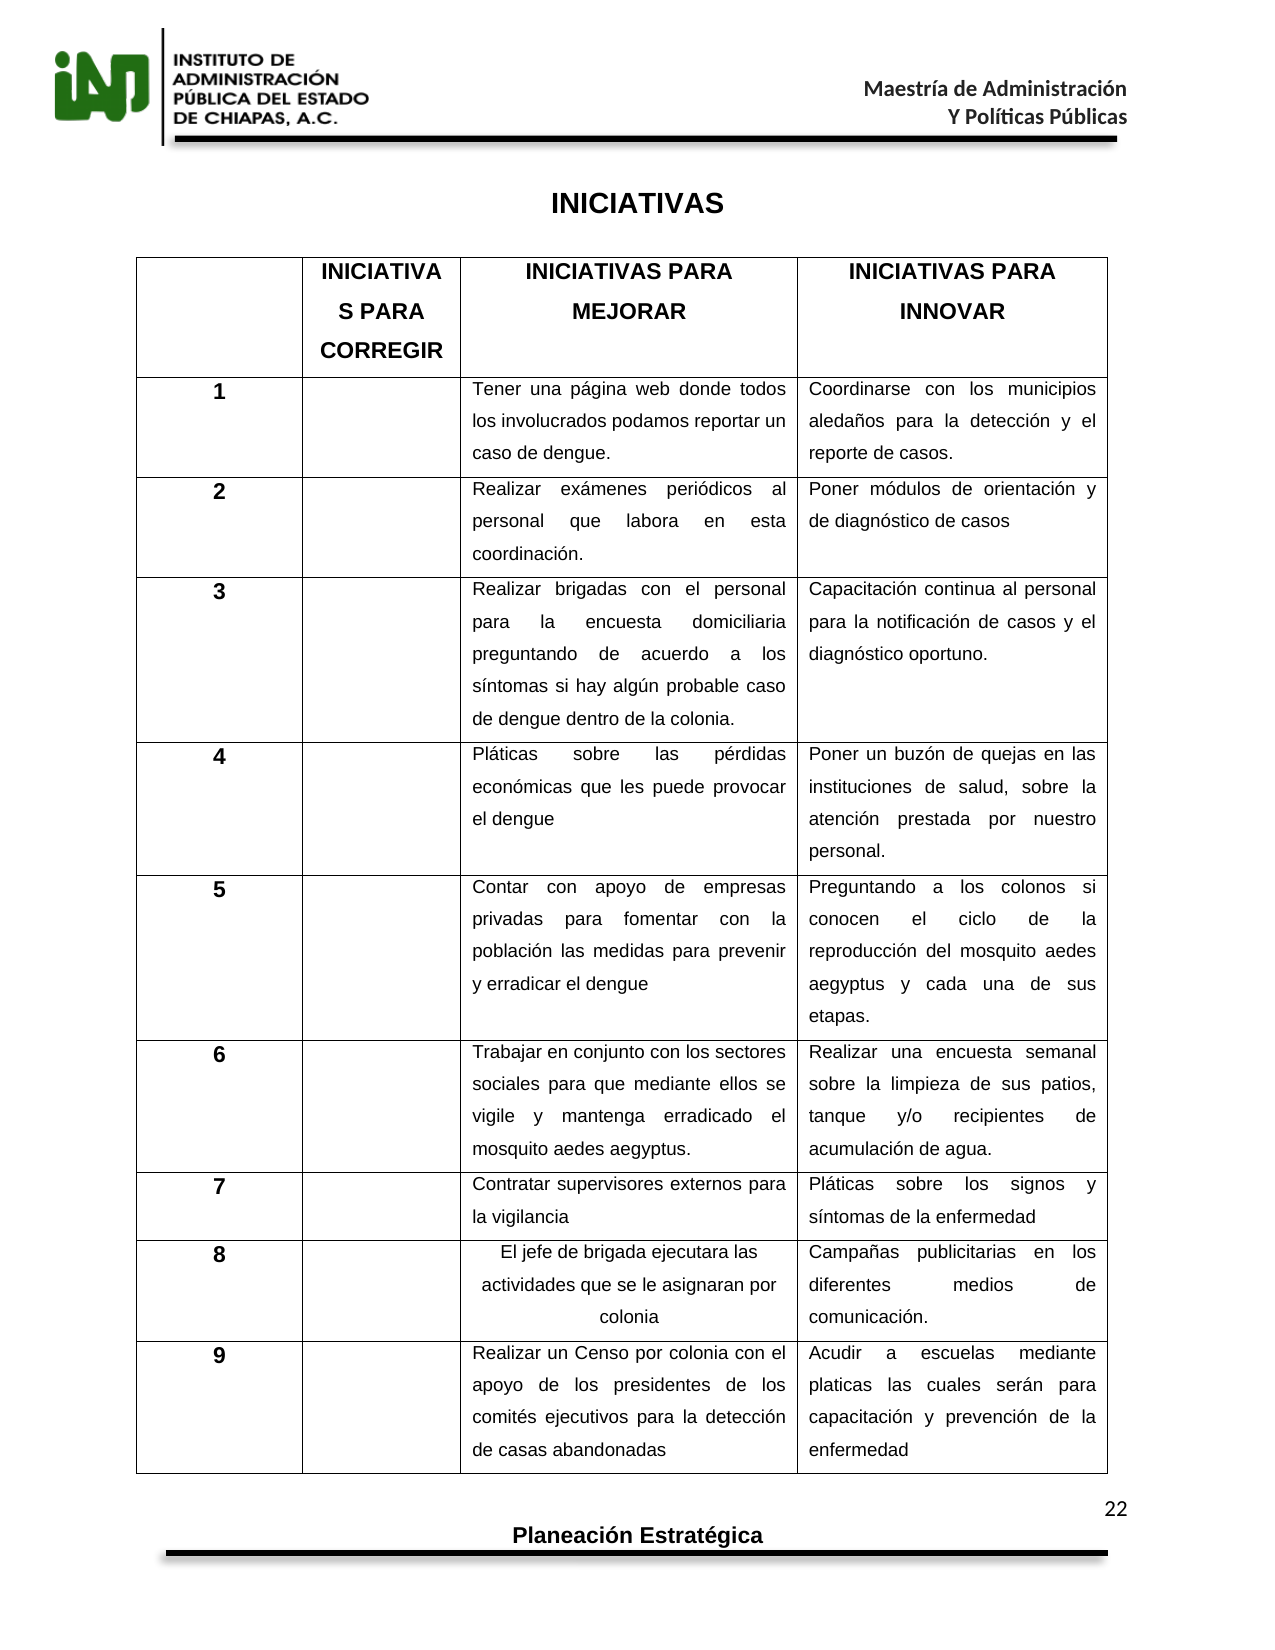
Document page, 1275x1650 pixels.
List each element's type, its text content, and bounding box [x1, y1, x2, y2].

table_cell Acudir a escuelas mediante platicas las cuales serán para capacitación y prevención de la enfermedad [798, 1342, 1107, 1473]
table_cell [303, 1041, 460, 1172]
table_cell Pláticas sobre los signos y síntomas de la enfermedad [798, 1173, 1107, 1240]
table_cell [303, 743, 460, 875]
table_cell Pláticas sobre las pérdidas económicas que les puede provocar el dengue [461, 743, 797, 875]
table_cell Preguntando a los colonos si conocen el ciclo de la reproducción del mosquito aedes aegyptus y cada una de sus etapas. [798, 876, 1107, 1039]
table_cell 3 [137, 578, 302, 742]
table_cell Poner módulos de orientación y de diagnóstico de casos [798, 478, 1107, 577]
table_cell Contratar supervisores externos para la vigilancia [461, 1173, 797, 1240]
table_cell 7 [137, 1173, 302, 1240]
table_cell [303, 876, 460, 1039]
table_cell Realizar exámenes periódicos al personal que labora en esta coordinación. [461, 478, 797, 577]
table_cell [303, 1173, 460, 1240]
table_cell [303, 478, 460, 577]
table_cell Realizar brigadas con el personal para la encuesta domiciliaria preguntando de acuerdo a los síntomas si hay algún probable caso de dengue dentro de la colonia. [461, 578, 797, 742]
text INICIATIVAS [148, 186, 1127, 219]
table_cell 1 [137, 378, 302, 477]
table_cell Campañas publicitarias en los diferentes medios de comunicación. [798, 1241, 1107, 1341]
table_cell [303, 1241, 460, 1341]
table_header INICIATIVAS PARA INNOVAR [798, 258, 1107, 377]
table_cell El jefe de brigada ejecutara las actividades que se le asignaran por colonia [461, 1241, 797, 1341]
table_header [137, 258, 302, 377]
table_cell Tener una página web donde todos los involucrados podamos reportar un caso de dengue. [461, 378, 797, 477]
table_cell Contar con apoyo de empresas privadas para fomentar con la población las medidas para prevenir y erradicar el dengue [461, 876, 797, 1039]
table_cell Coordinarse con los municipios aledaños para la detección y el reporte de casos. [798, 378, 1107, 477]
table_cell Realizar una encuesta semanal sobre la limpieza de sus patios, tanque y/o recipientes de acumulación de agua. [798, 1041, 1107, 1172]
picture [54, 28, 369, 146]
table_cell 6 [137, 1041, 302, 1172]
table_cell 4 [137, 743, 302, 875]
table_cell 9 [137, 1342, 302, 1473]
table_cell [303, 1342, 460, 1473]
table_cell Realizar un Censo por colonia con el apoyo de los presidentes de los comités ejecutivos para la detección de casas abandonadas [461, 1342, 797, 1473]
table_cell 5 [137, 876, 302, 1039]
table_cell 8 [137, 1241, 302, 1341]
table_cell 2 [137, 478, 302, 577]
table_header INICIATIVAS PARA CORREGIR [303, 258, 460, 377]
table_header INICIATIVAS PARA MEJORAR [461, 258, 797, 377]
table_cell Capacitación continua al personal para la notificación de casos y el diagnóstico oportuno. [798, 578, 1107, 742]
table_cell Trabajar en conjunto con los sectores sociales para que mediante ellos se vigile y mantenga erradicado el mosquito aedes aegyptus. [461, 1041, 797, 1172]
table_cell [303, 578, 460, 742]
table_cell Poner un buzón de quejas en las instituciones de salud, sobre la atención prestada por nuestro personal. [798, 743, 1107, 875]
table_cell [303, 378, 460, 477]
